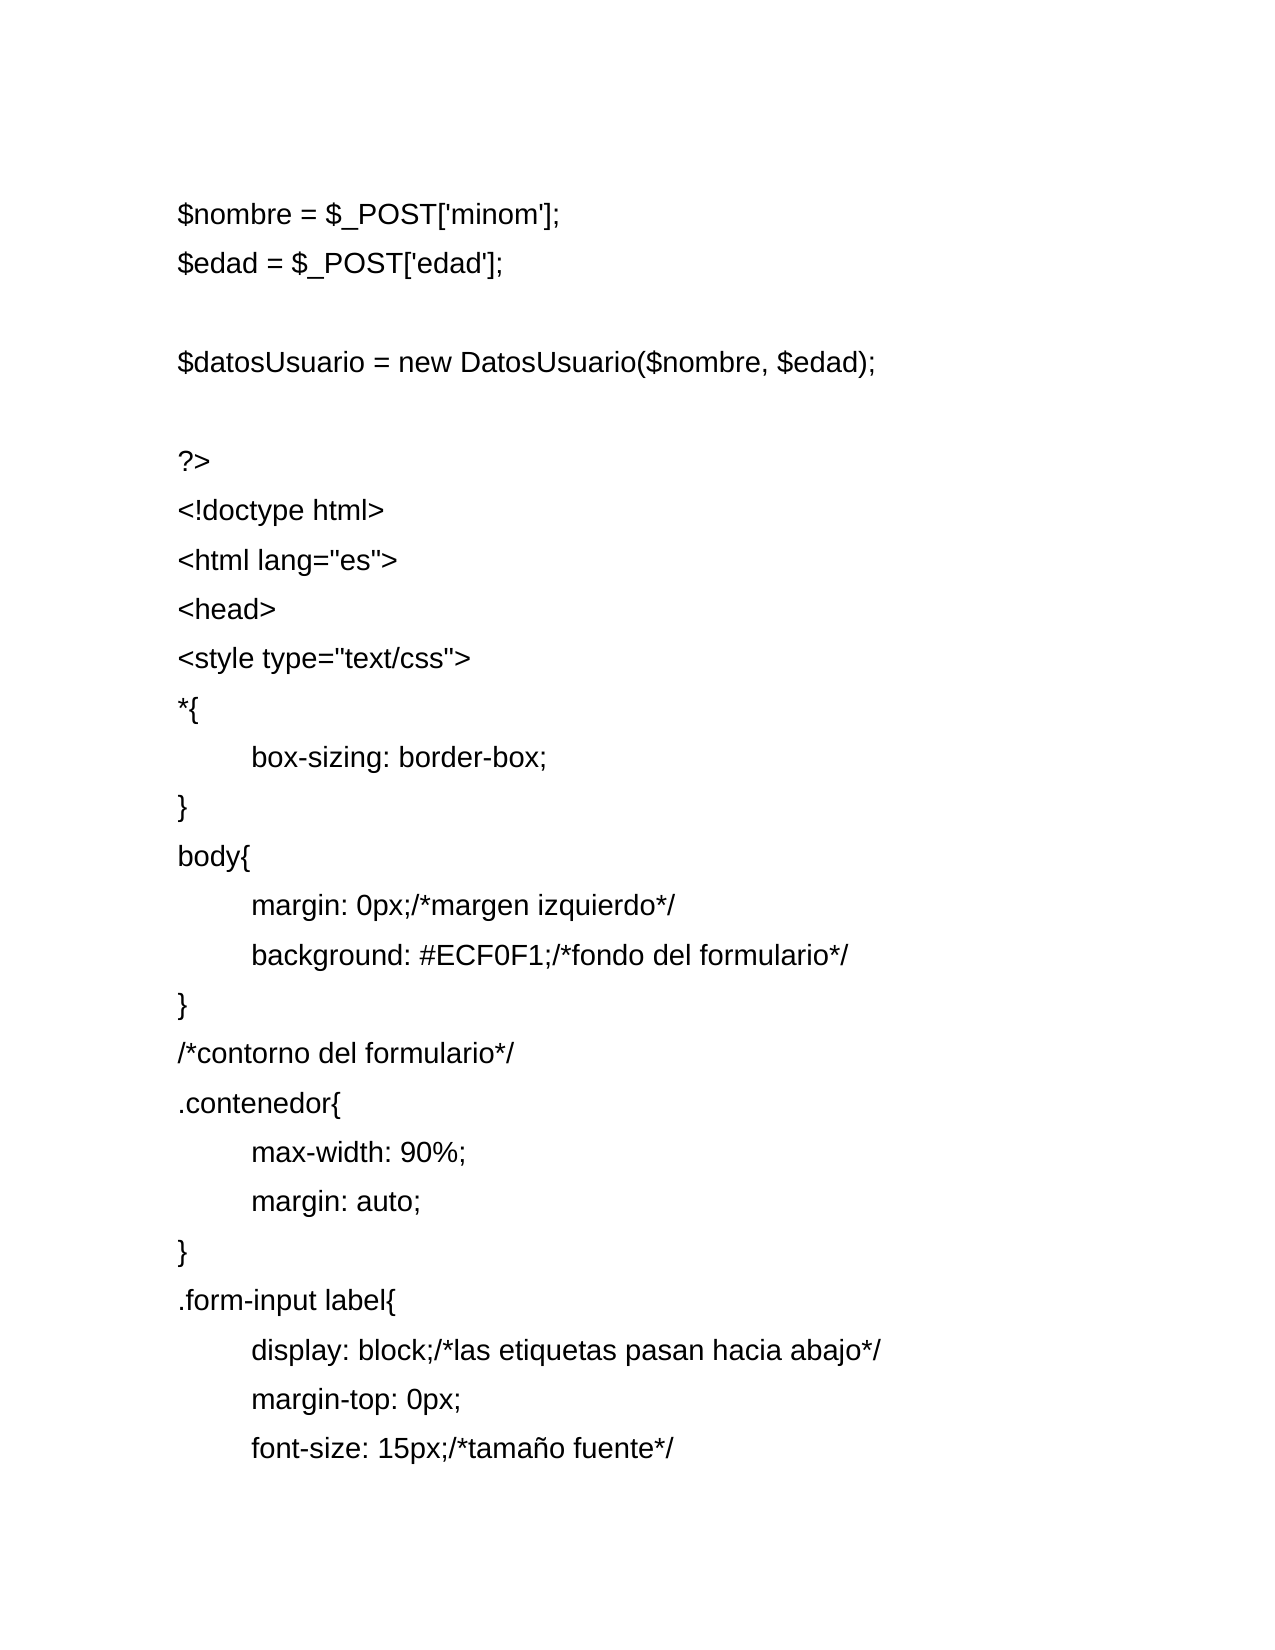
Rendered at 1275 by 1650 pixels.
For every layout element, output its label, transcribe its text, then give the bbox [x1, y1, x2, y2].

text <head> [177, 592, 1098, 626]
text background: #ECF0F1;/*fondo del formulario*/ [177, 938, 1098, 971]
text .form-input label{ [177, 1283, 1098, 1317]
text margin-top: 0px; [177, 1382, 1098, 1416]
text $datosUsuario = new DatosUsuario($nombre, $edad); [177, 345, 1098, 379]
text margin: auto; [177, 1184, 1098, 1218]
text *{ [177, 691, 1098, 724]
text ?> [177, 444, 1098, 477]
text <!doctype html> [177, 493, 1098, 527]
text <html lang="es"> [177, 543, 1098, 576]
text } [177, 987, 1098, 1021]
text .contenedor{ [177, 1086, 1098, 1119]
text margin: 0px;/*margen izquierdo*/ [177, 888, 1098, 922]
text font-size: 15px;/*tamaño fuente*/ [177, 1431, 1098, 1465]
text /*contorno del formulario*/ [177, 1036, 1098, 1070]
text $nombre = $_POST['minom']; [177, 197, 1098, 231]
text } [177, 789, 1098, 823]
text box-sizing: border-box; [177, 740, 1098, 774]
text <style type="text/css"> [177, 641, 1098, 675]
text $edad = $_POST['edad']; [177, 246, 1098, 280]
text max-width: 90%; [177, 1135, 1098, 1169]
text } [177, 1234, 1098, 1267]
text body{ [177, 839, 1098, 872]
text display: block;/*las etiquetas pasan hacia abajo*/ [177, 1333, 1098, 1366]
